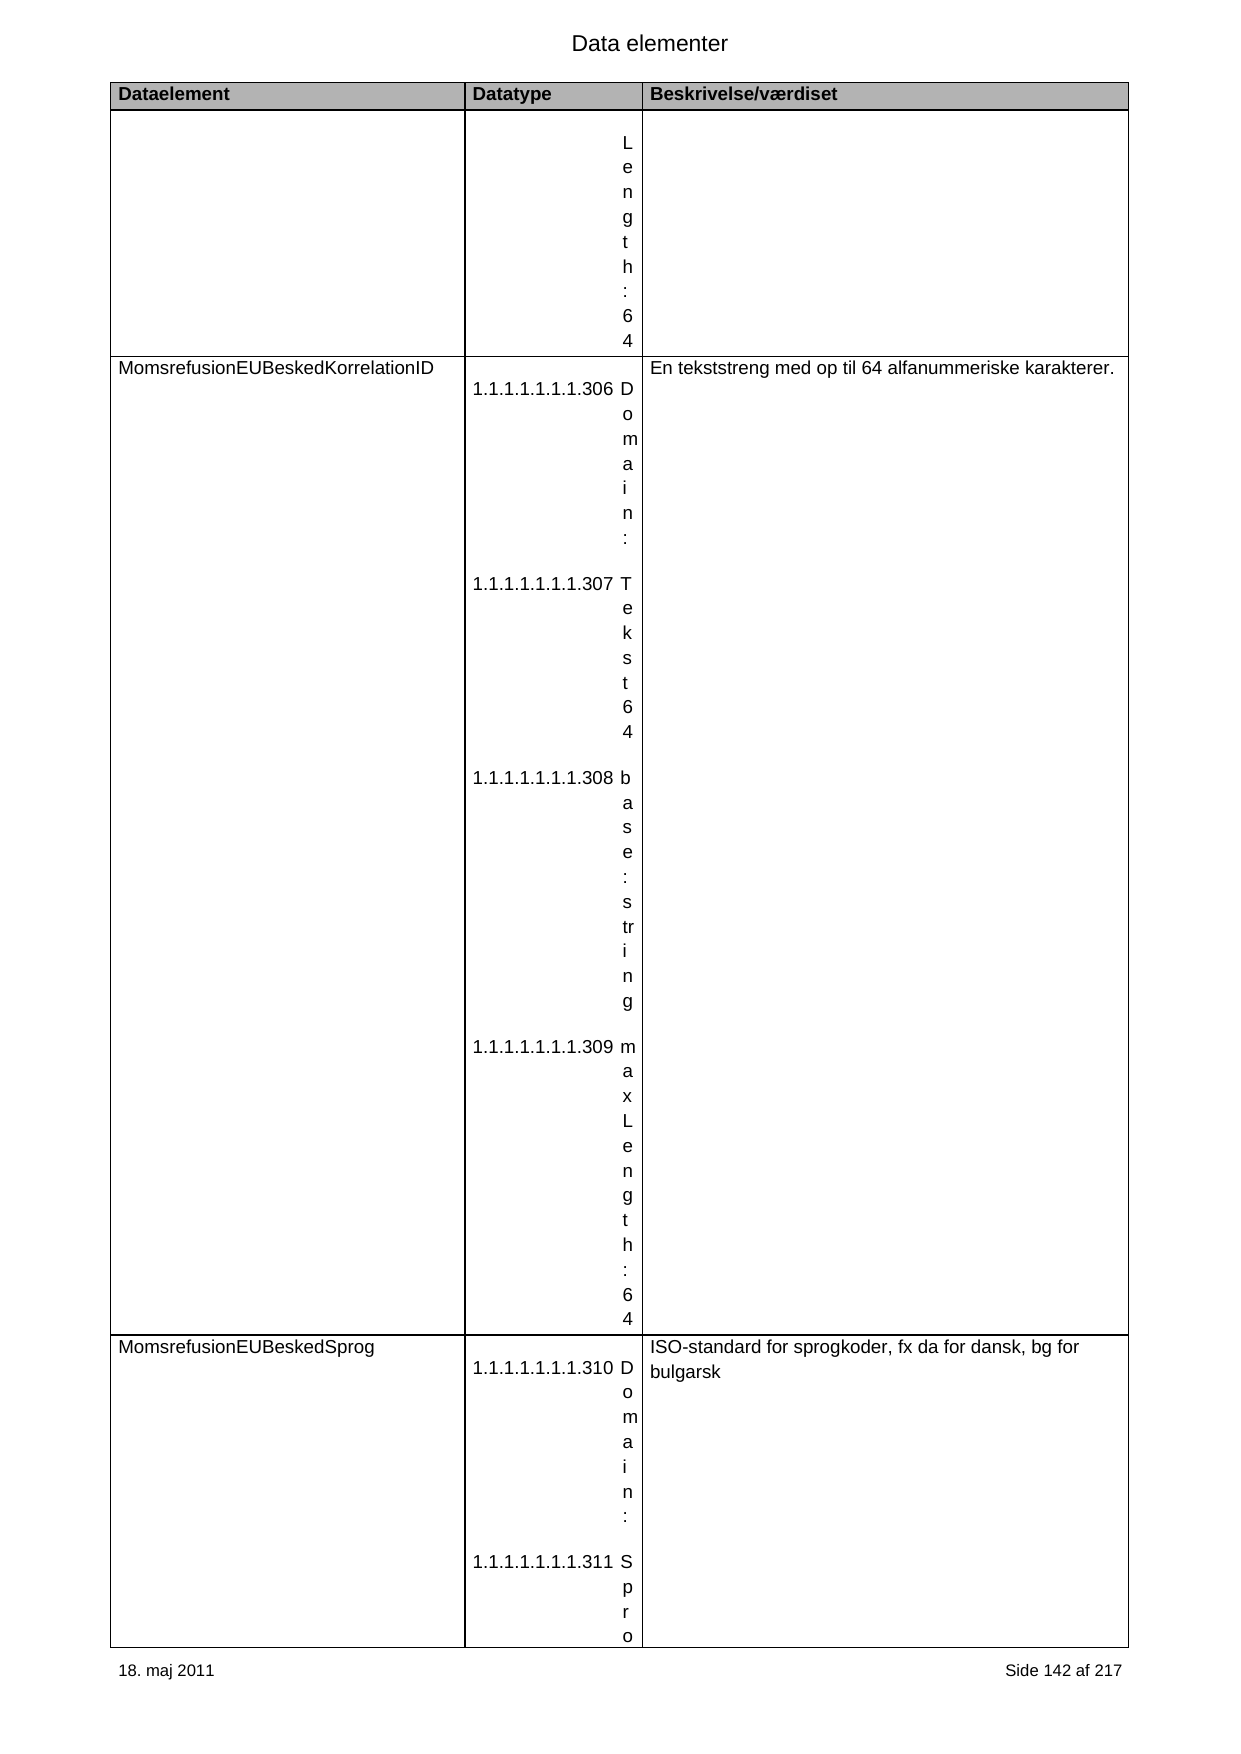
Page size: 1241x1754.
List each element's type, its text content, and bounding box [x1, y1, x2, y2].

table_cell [111, 111, 464, 356]
table_header Beskrivelse/værdiset [643, 83, 1128, 109]
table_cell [466, 111, 642, 356]
table_header Dataelement [111, 83, 464, 109]
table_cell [643, 111, 1128, 356]
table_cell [466, 357, 642, 1334]
table_cell En tekststreng med op til 64 alfanummeriske karakterer. [643, 357, 1128, 1334]
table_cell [111, 1336, 464, 1647]
table_header Datatype [466, 83, 642, 109]
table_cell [466, 1336, 642, 1647]
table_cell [643, 1336, 1128, 1647]
table_cell MomsrefusionEUBeskedKorrelationID [111, 357, 464, 1334]
